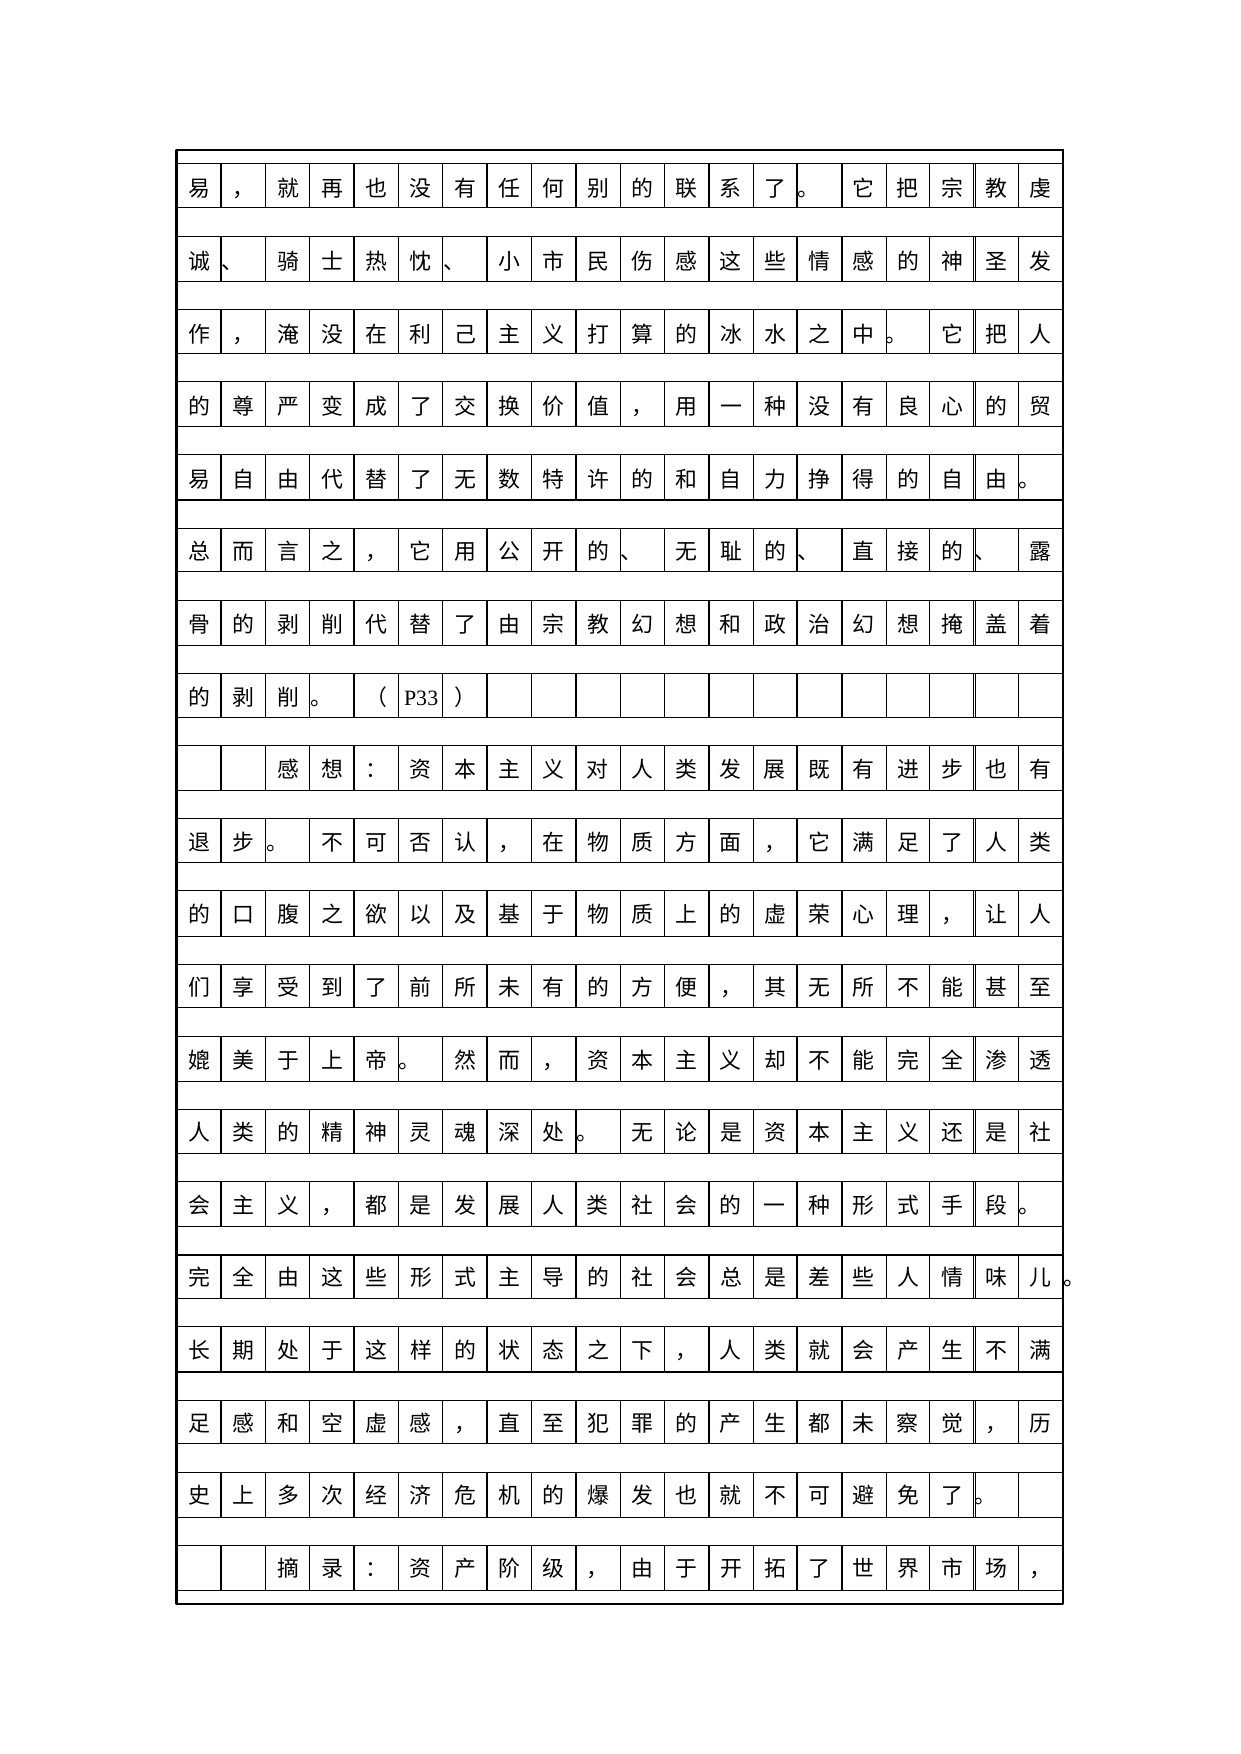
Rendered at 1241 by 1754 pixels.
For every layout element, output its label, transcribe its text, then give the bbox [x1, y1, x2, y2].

text 感想：资本主义对人类发展既有进步也有退步。不可否认，在物质方面，它满足了人类的口腹之欲以及基于物质上的虚荣心理，让人们享受到了前所未有的方便，其无所不能甚至媲美于上帝。然而，资本主义却不能完全渗透人类的精神灵魂深处。无论是资本主义还是社会主义，都是发展人类社会的一种形式手段。完全由这些形式主导的社会总是差些人情味儿。长期处于这样的状态之下，人类就会产生不满足感和空虚感，直至犯罪的产生都未察觉，历史上多次经济危机的爆发也就不可避免了。 [177, 732, 1063, 1530]
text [177, 151, 1063, 732]
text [177, 1530, 1063, 1603]
